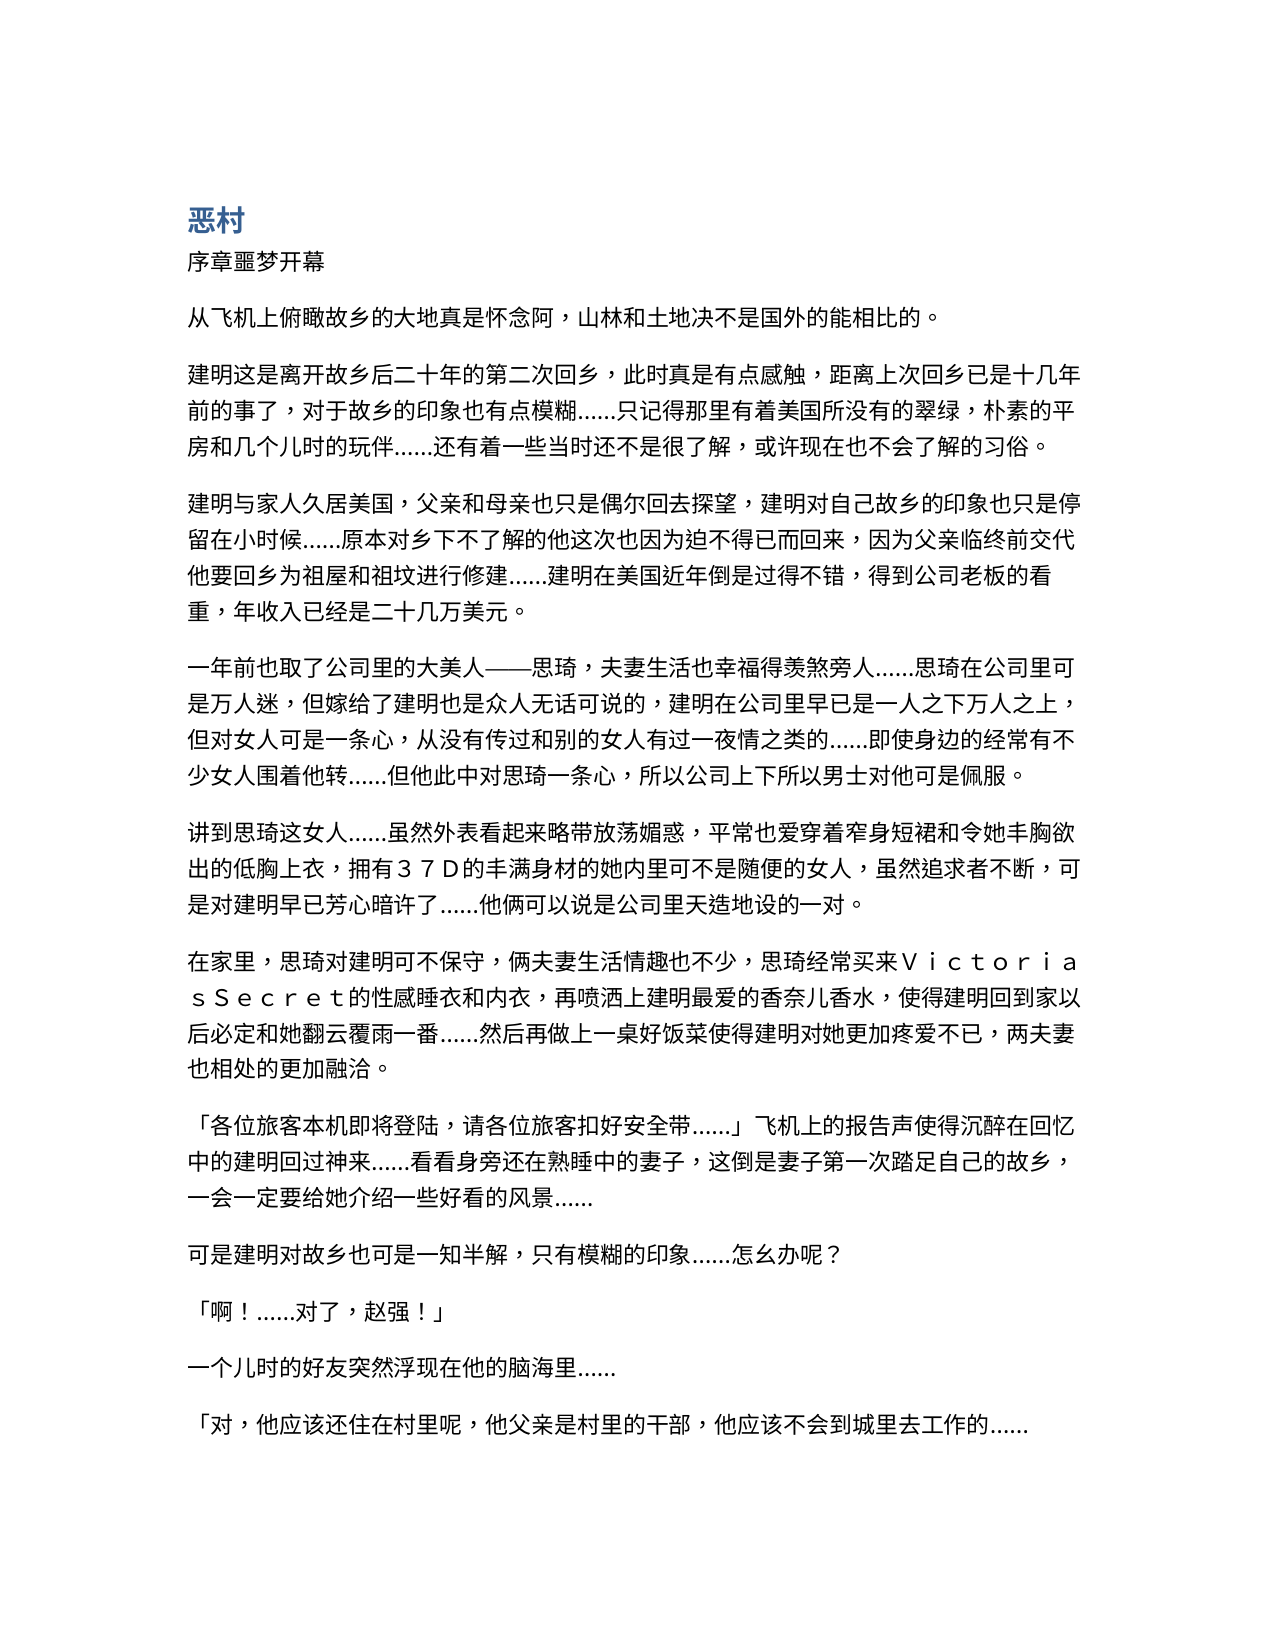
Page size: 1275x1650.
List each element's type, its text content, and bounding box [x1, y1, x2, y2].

text 从飞机上俯瞰故乡的大地真是怀念阿，山林和土地决不是国外的能相比的。 [187, 302, 1087, 334]
text 「对，他应该还住在村里呢，他父亲是村里的干部，他应该不会到城里去工作的…… [187, 1409, 1087, 1440]
text 一年前也取了公司里的大美人——思琦，夫妻生活也幸福得羡煞旁人……思琦在公司里可是万人迷，但嫁给了建明也是众人无话可说的，建明在公司里早已是一人之下万人之上，但对女人可是一条心，从没有传过和别的女人有过一夜情之类的……即使身边的经常有不少女人围着他转……但他此中对思琦一条心，所以公司上下所以男士对他可是佩服。 [187, 652, 1087, 791]
text 「啊！……对了，赵强！」 [187, 1296, 1087, 1327]
text 序章噩梦开幕 [187, 246, 1087, 277]
text 「各位旅客本机即将登陆，请各位旅客扣好安全带……」飞机上的报告声使得沉醉在回忆中的建明回过神来……看看身旁还在熟睡中的妻子，这倒是妻子第一次踏足自己的故乡，一会一定要给她介绍一些好看的风景…… [187, 1110, 1087, 1213]
subtitle 恶村 [187, 200, 1087, 240]
text 建明与家人久居美国，父亲和母亲也只是偶尔回去探望，建明对自己故乡的印象也只是停留在小时候……原本对乡下不了解的他这次也因为迫不得已而回来，因为父亲临终前交代他要回乡为祖屋和祖坟进行修建……建明在美国近年倒是过得不错，得到公司老板的看重，年收入已经是二十几万美元。 [187, 488, 1087, 627]
text 建明这是离开故乡后二十年的第二次回乡，此时真是有点感触，距离上次回乡已是十几年前的事了，对于故乡的印象也有点模糊……只记得那里有着美国所没有的翠绿，朴素的平房和几个儿时的玩伴……还有着一些当时还不是很了解，或许现在也不会了解的习俗。 [187, 359, 1087, 462]
text 讲到思琦这女人……虽然外表看起来略带放荡媚惑，平常也爱穿着窄身短裙和令她丰胸欲出的低胸上衣，拥有３７Ｄ的丰满身材的她内里可不是随便的女人，虽然追求者不断，可是对建明早已芳心暗许了……他俩可以说是公司里天造地设的一对。 [187, 817, 1087, 920]
text 在家里，思琦对建明可不保守，俩夫妻生活情趣也不少，思琦经常买来ＶｉｃｔｏｒｉａｓＳｅｃｒｅｔ的性感睡衣和内衣，再喷洒上建明最爱的香奈儿香水，使得建明回到家以后必定和她翻云覆雨一番……然后再做上一桌好饭菜使得建明对她更加疼爱不已，两夫妻也相处的更加融洽。 [187, 946, 1087, 1085]
text 一个儿时的好友突然浮现在他的脑海里…… [187, 1352, 1087, 1384]
text 可是建明对故乡也可是一知半解，只有模糊的印象……怎幺办呢？ [187, 1239, 1087, 1270]
